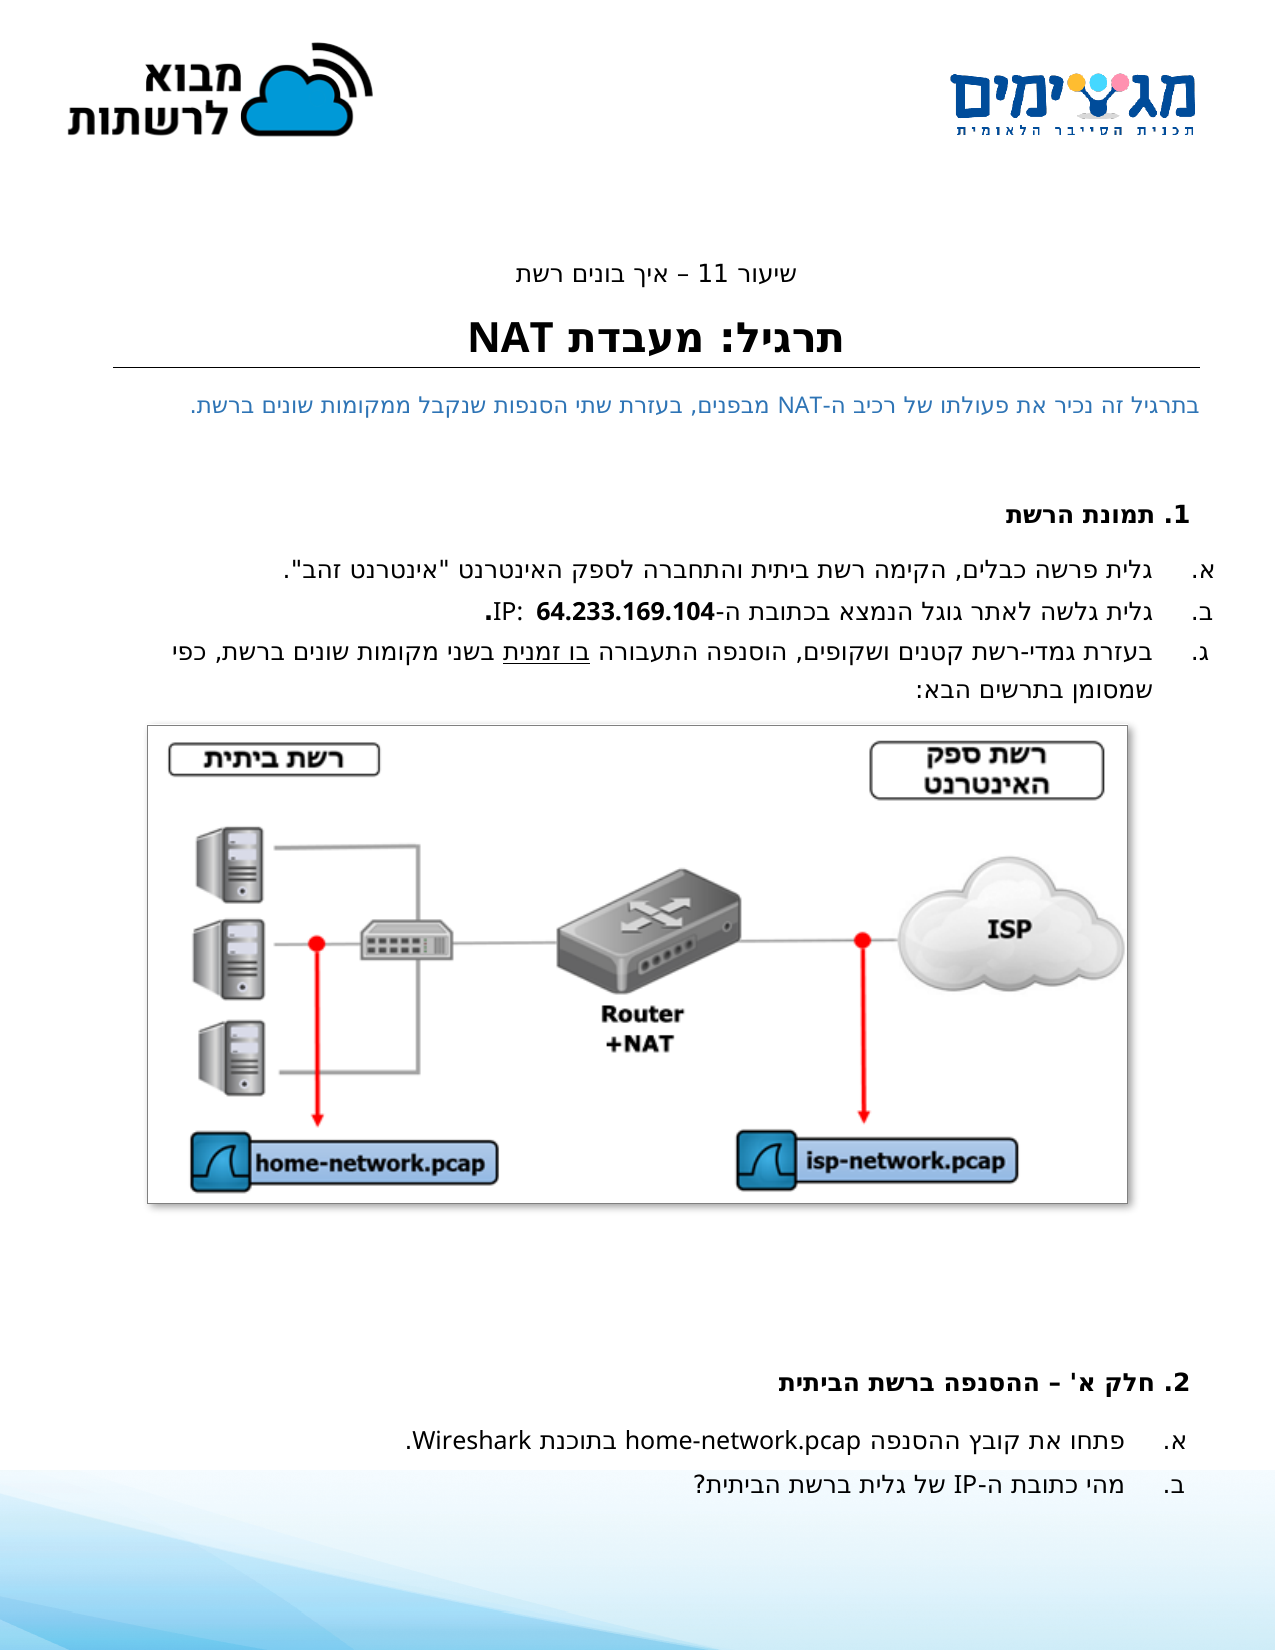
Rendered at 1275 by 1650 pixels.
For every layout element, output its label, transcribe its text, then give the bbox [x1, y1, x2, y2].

text 2. חלק א' – ההסנפה ברשת הביתית [112, 1368, 1191, 1397]
text בתרגיל זה נכיר את פעולתו של רכיב ה-NAT מבפנים, בעזרת שתי הסנפות שנקבל ממקומות שונים ברשת. [112, 389, 1200, 421]
text תרגיל: מעבדת NAT [112, 308, 1200, 368]
picture [56, 39, 379, 147]
picture [148, 726, 1127, 1203]
list גלית פרשה כבלים, הקימה רשת ביתית והתחברה לספק האינטרנט "אינטרנט זהב". [112, 555, 1191, 584]
picture [0, 1470, 1275, 1650]
list מהי כתובת ה-IP של גלית ברשת הביתית? [112, 1467, 1162, 1501]
list גלית גלשה לאתר גוגל הנמצא בכתובת ה-IP: 64.233.169.104. [112, 593, 1191, 627]
text 1. תמונת הרשת [112, 501, 1191, 530]
text שיעור 11 – איך בונים רשת [112, 260, 1200, 289]
list פתחו את קובץ ההסנפה home-network.pcap בתוכנת Wireshark. [112, 1423, 1162, 1457]
list בעזרת גמדי-רשת קטנים ושקופים, הוסנפה התעבורה בו זמנית בשני מקומות שונים ברשת, כפי שמסומן בתרשים הבא: [112, 637, 1191, 704]
picture [911, 36, 1234, 172]
